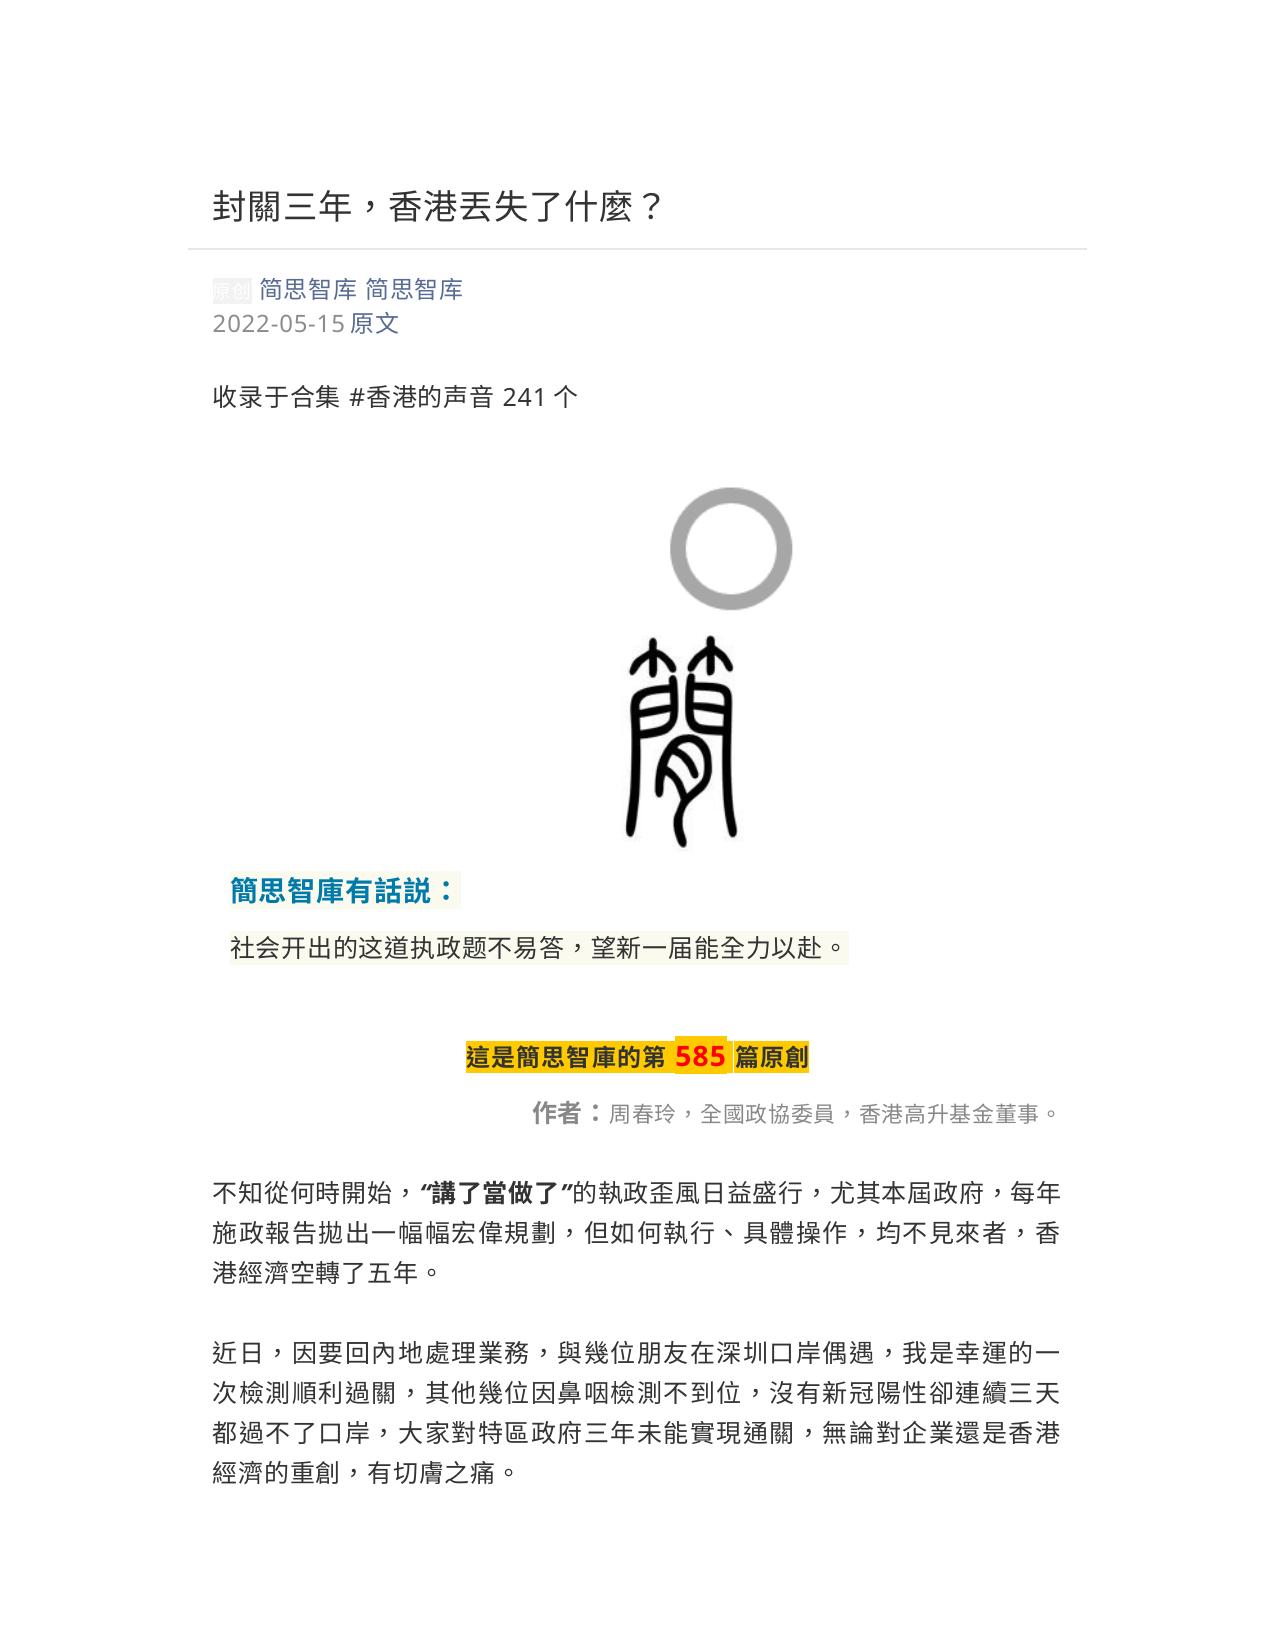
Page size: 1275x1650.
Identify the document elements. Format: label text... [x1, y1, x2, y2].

title 封關三年，香港丟失了什麼？ [187, 150, 1087, 250]
text 簡思智庫有話説： [230, 869, 1045, 909]
text 2022-05-15原文 发表于 [212, 306, 1062, 340]
text 社会开出的这道执政题不易答，望新一届能全力以赴。 [230, 925, 1045, 965]
text 近日，因要回內地處理業務，與幾位朋友在深圳口岸偶遇，我是幸運的一次檢測順利過關，其他幾位因鼻咽檢測不到位，沒有新冠陽性卻連續三天都過不了口岸，大家對特區政府三年未能實現通關，無論對企業還是香港經濟的重創，有切膚之痛。 [212, 1330, 1062, 1490]
text 這是簡思智庫的第 585 篇原創 [230, 1036, 675, 1074]
text 這是簡思智庫的第 585 篇原創 [727, 1036, 1045, 1074]
picture [231, 469, 1232, 857]
list 原创 简思智库 简思智库 [212, 272, 1062, 306]
text 不知從何時開始，“講了當做了”的執政歪風日益盛行，尤其本屆政府，每年施政報告拋出一幅幅宏偉規劃，但如何執行、具體操作，均不見來者，香港經濟空轉了五年。 [212, 1170, 1062, 1290]
text 收录于合集 #香港的声音 241个 [212, 374, 1062, 414]
text 作者：周春玲，全國政協委員，香港高升基金董事。 [212, 1090, 1062, 1130]
